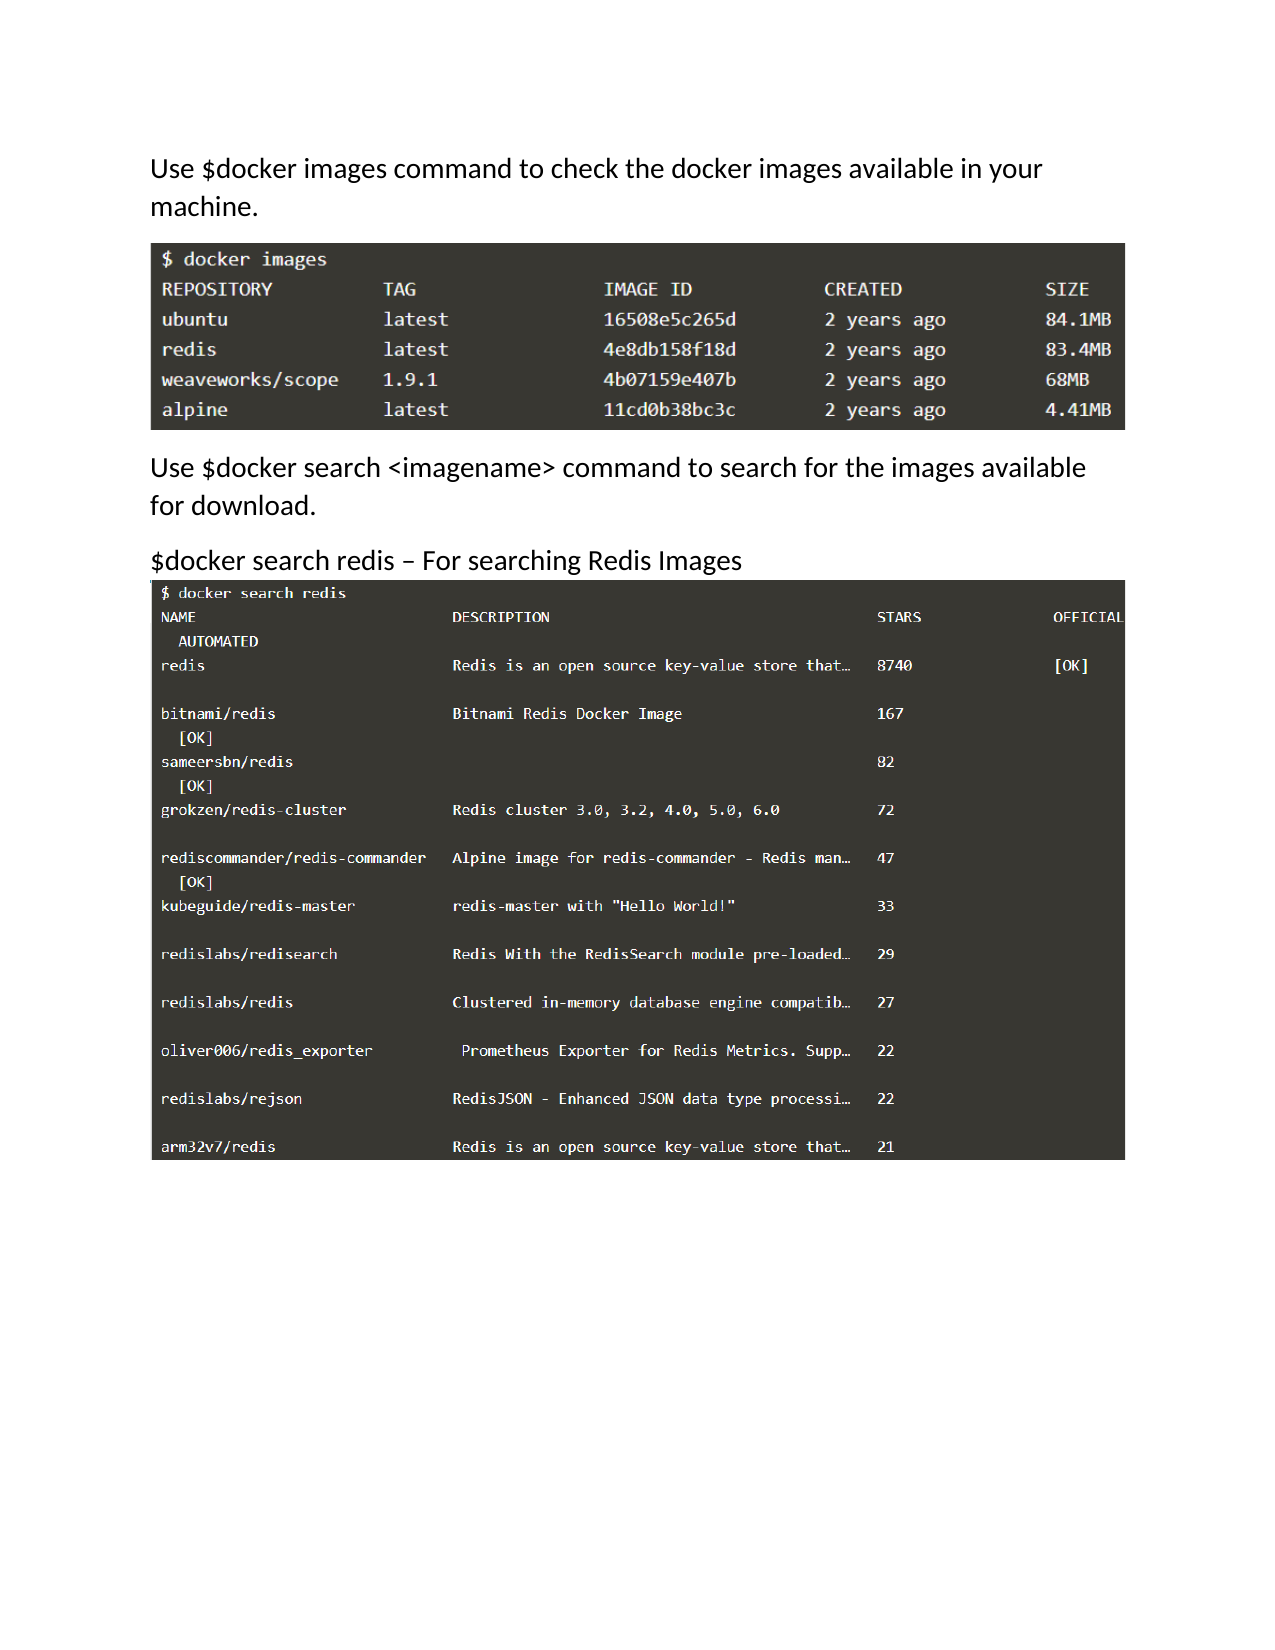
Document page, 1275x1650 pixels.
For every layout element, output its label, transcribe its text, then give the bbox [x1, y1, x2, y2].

text Use $docker images command to check the docker images available in your machine. [150, 150, 1125, 224]
picture [150, 580, 1125, 1160]
text Use $docker search <imagename> command to search for the images available for download. [150, 449, 1125, 523]
text $docker search redis – For searching Redis Images [150, 542, 1125, 580]
picture [150, 243, 1125, 430]
